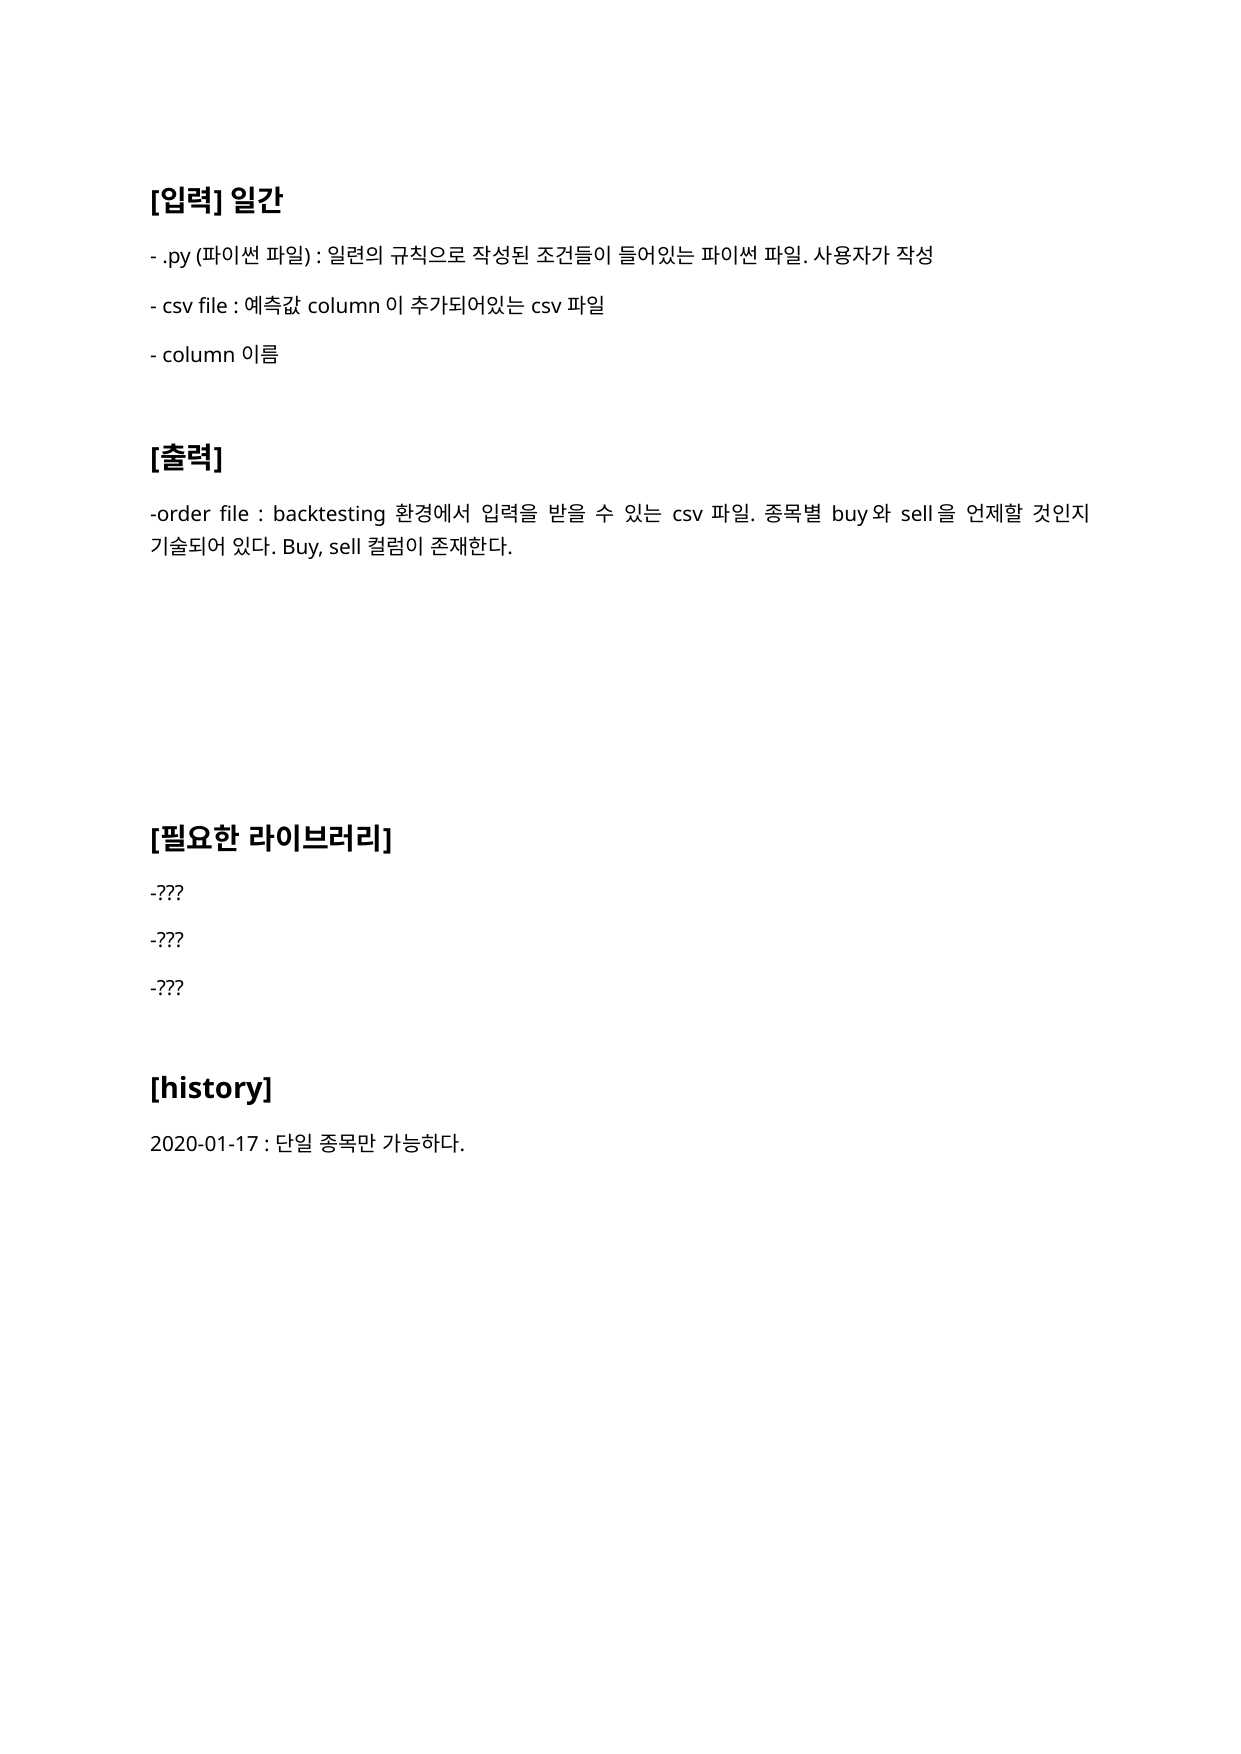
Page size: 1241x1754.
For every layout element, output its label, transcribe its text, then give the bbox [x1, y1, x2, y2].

text -order file : backtesting 환경에서 입력을 받을 수 있는 csv 파일. 종목별 buy와 sell을 언제할 것인지 기술되어 있다. Buy, sell 컬럼이 존재한다. [150, 497, 1090, 560]
text -??? [150, 878, 1090, 907]
text [출력] [150, 435, 1090, 477]
text [필요한 라이브러리] [150, 816, 1090, 858]
text - csv file : 예측값 column이 추가되어있는 csv 파일 [150, 289, 1090, 319]
text -??? [150, 926, 1090, 954]
text - column 이름 [150, 338, 1090, 369]
text -??? [150, 973, 1090, 1001]
text - .py (파이썬 파일) : 일련의 규칙으로 작성된 조건들이 들어있는 파이썬 파일. 사용자가 작성 [150, 239, 1090, 270]
text [history] [150, 1067, 1090, 1107]
text [입력] 일간 [150, 177, 1090, 219]
text 2020-01-17 : 단일 종목만 가능하다. [150, 1127, 1090, 1157]
